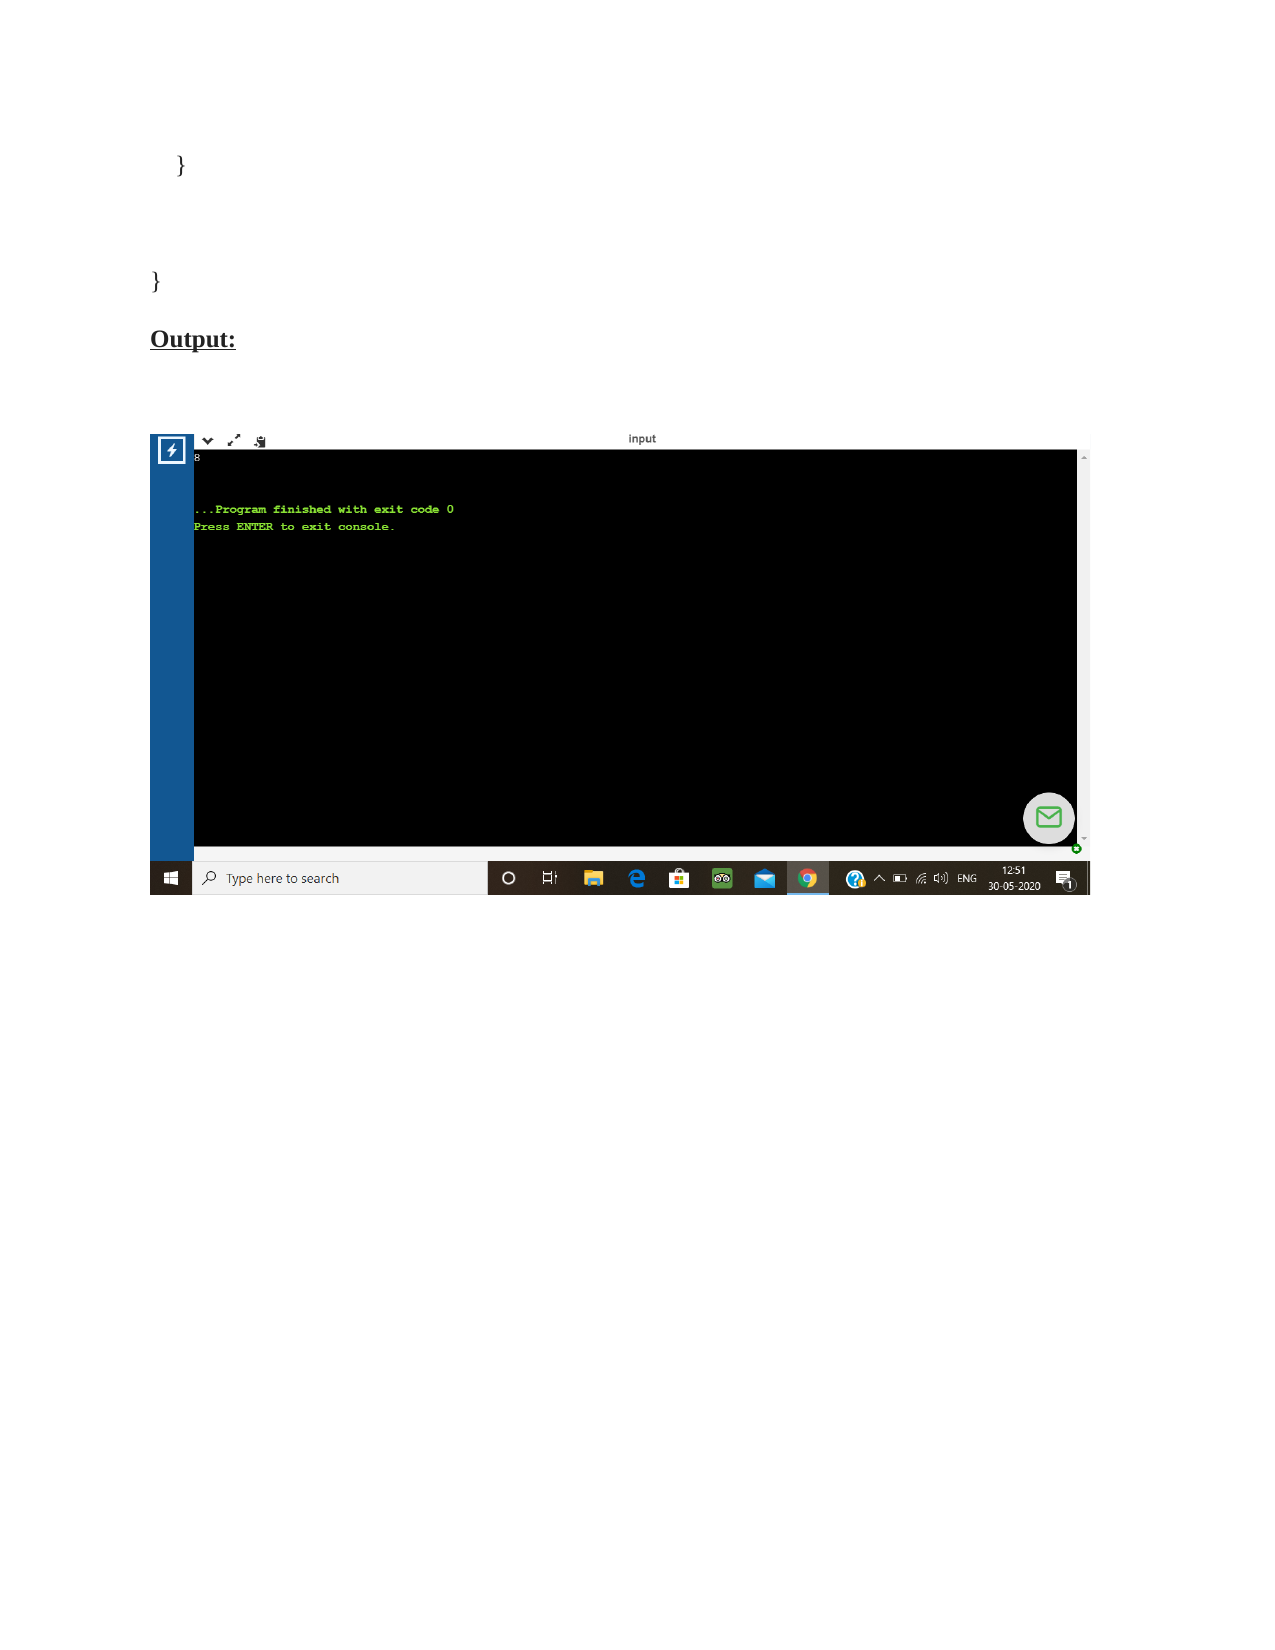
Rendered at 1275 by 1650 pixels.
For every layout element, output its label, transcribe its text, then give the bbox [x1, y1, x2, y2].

text } [150, 266, 1125, 294]
text } [150, 150, 1125, 179]
text Output: [150, 324, 1125, 352]
picture [150, 434, 1091, 895]
